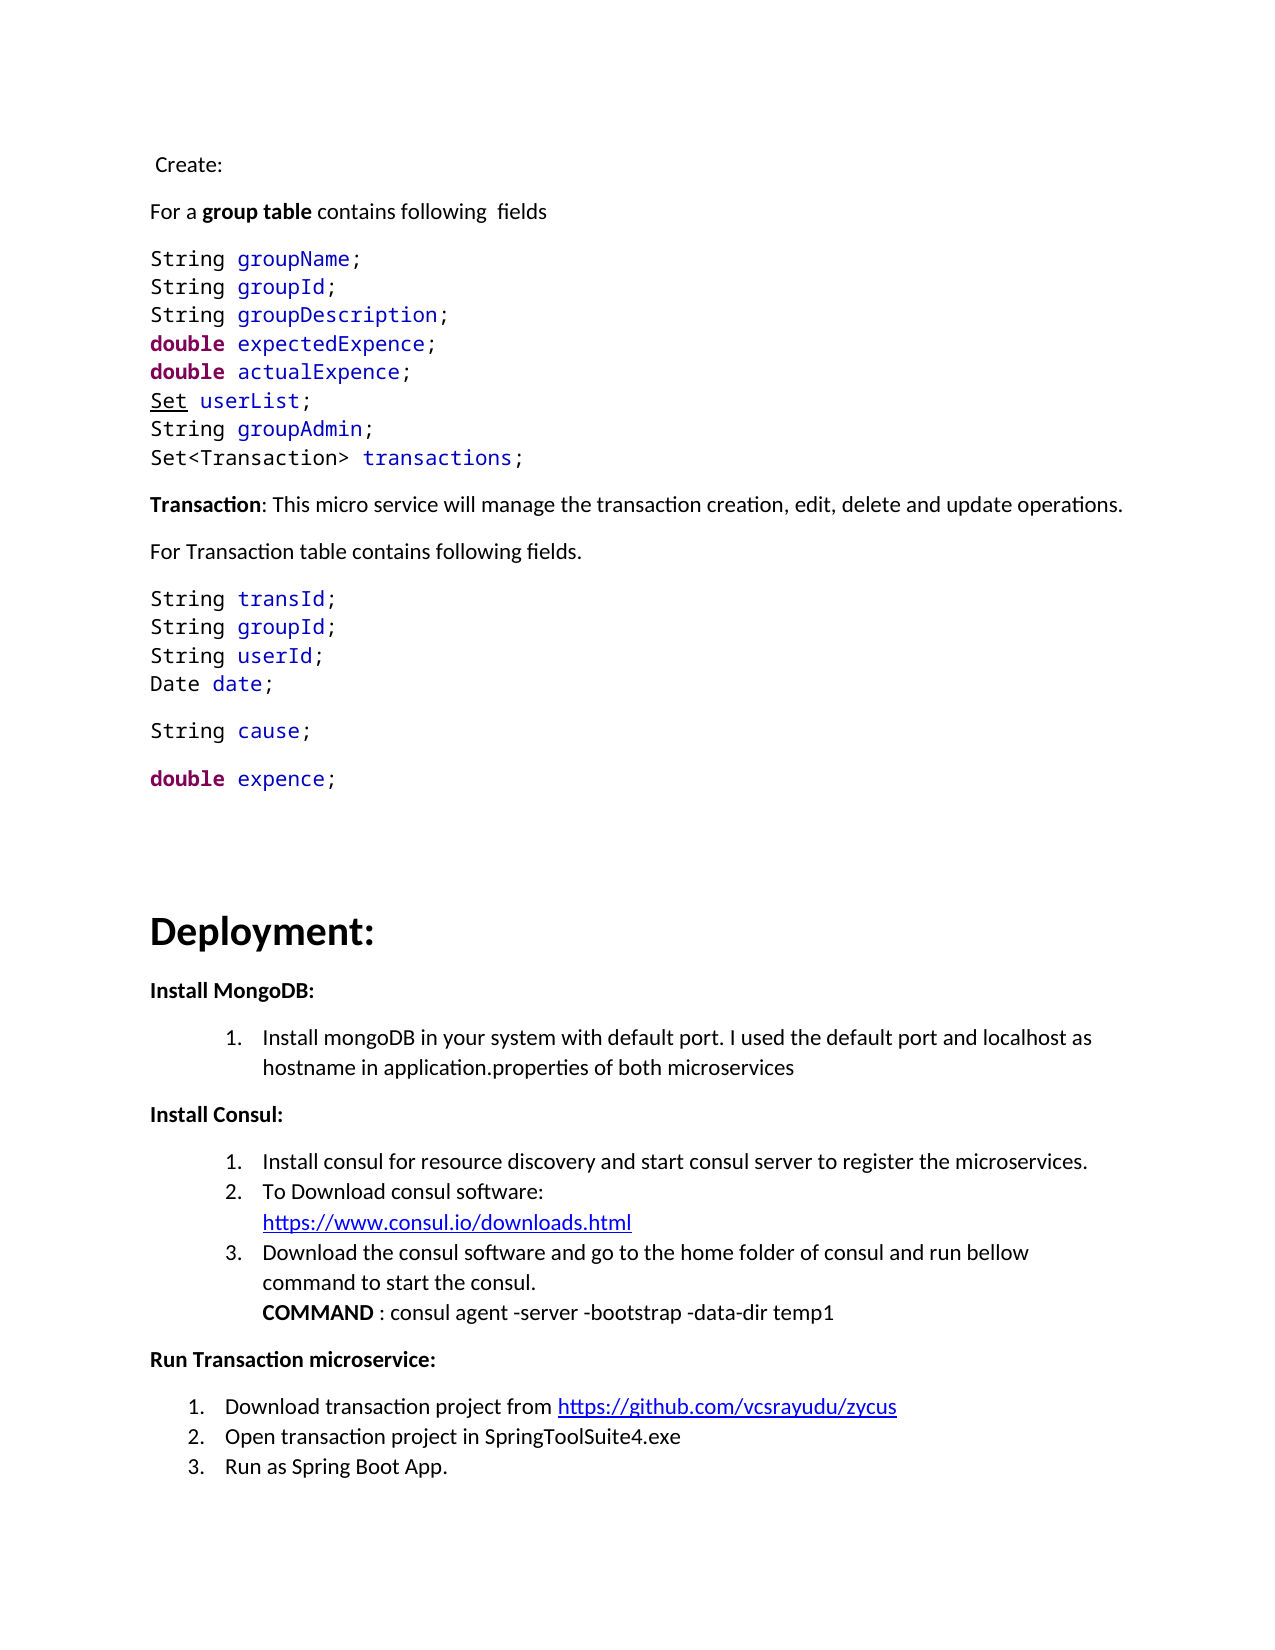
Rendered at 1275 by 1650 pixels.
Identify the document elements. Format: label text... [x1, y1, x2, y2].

text String groupId; [150, 272, 1125, 301]
list https://www.consul.io/downloads.html [262, 1208, 1125, 1236]
text String cause; [150, 716, 1125, 745]
list COMMAND : consul agent -server -bootstrap -data-dir temp1 [262, 1298, 1125, 1326]
list Open transaction project in SpringToolSuite4.exe [187, 1422, 1125, 1450]
text String groupDescription; [150, 301, 1125, 329]
text String groupAdmin; [150, 414, 1125, 443]
list Download the consul software and go to the home folder of consul and run bellow command to start the consul. [225, 1238, 1125, 1296]
text Install MongoDB: [150, 976, 1125, 1004]
text double expence; [150, 764, 1125, 792]
text Install Consul: [150, 1100, 1125, 1128]
text Run Transaction microservice: [150, 1345, 1125, 1373]
text String groupId; [150, 612, 1125, 641]
list Install mongoDB in your system with default port. I used the default port and localhost as hostname in application.properties of both microservices [225, 1023, 1125, 1081]
list To Download consul software: [225, 1177, 1125, 1205]
list Download transaction project from https://github.com/vcsrayudu/zycus [187, 1392, 1125, 1420]
text Transaction: This micro service will manage the transaction creation, edit, delete and update operations. [150, 490, 1125, 518]
text String groupName; [150, 244, 1125, 272]
list Run as Spring Boot App. [187, 1452, 1125, 1480]
text String userId; [150, 641, 1125, 669]
text double expectedExpence; [150, 329, 1125, 357]
text Date date; [150, 669, 1125, 698]
text Create: [150, 150, 1125, 178]
list Install consul for resource discovery and start consul server to register the microservices. [225, 1147, 1125, 1175]
text For a group table contains following fields [150, 197, 1125, 225]
text Set<Transaction> transactions; [150, 443, 1125, 471]
text Set userList; [150, 386, 1125, 414]
text Deployment: [150, 905, 1125, 956]
text String transId; [150, 584, 1125, 612]
text double actualExpence; [150, 357, 1125, 386]
text For Transaction table contains following fields. [150, 537, 1125, 565]
